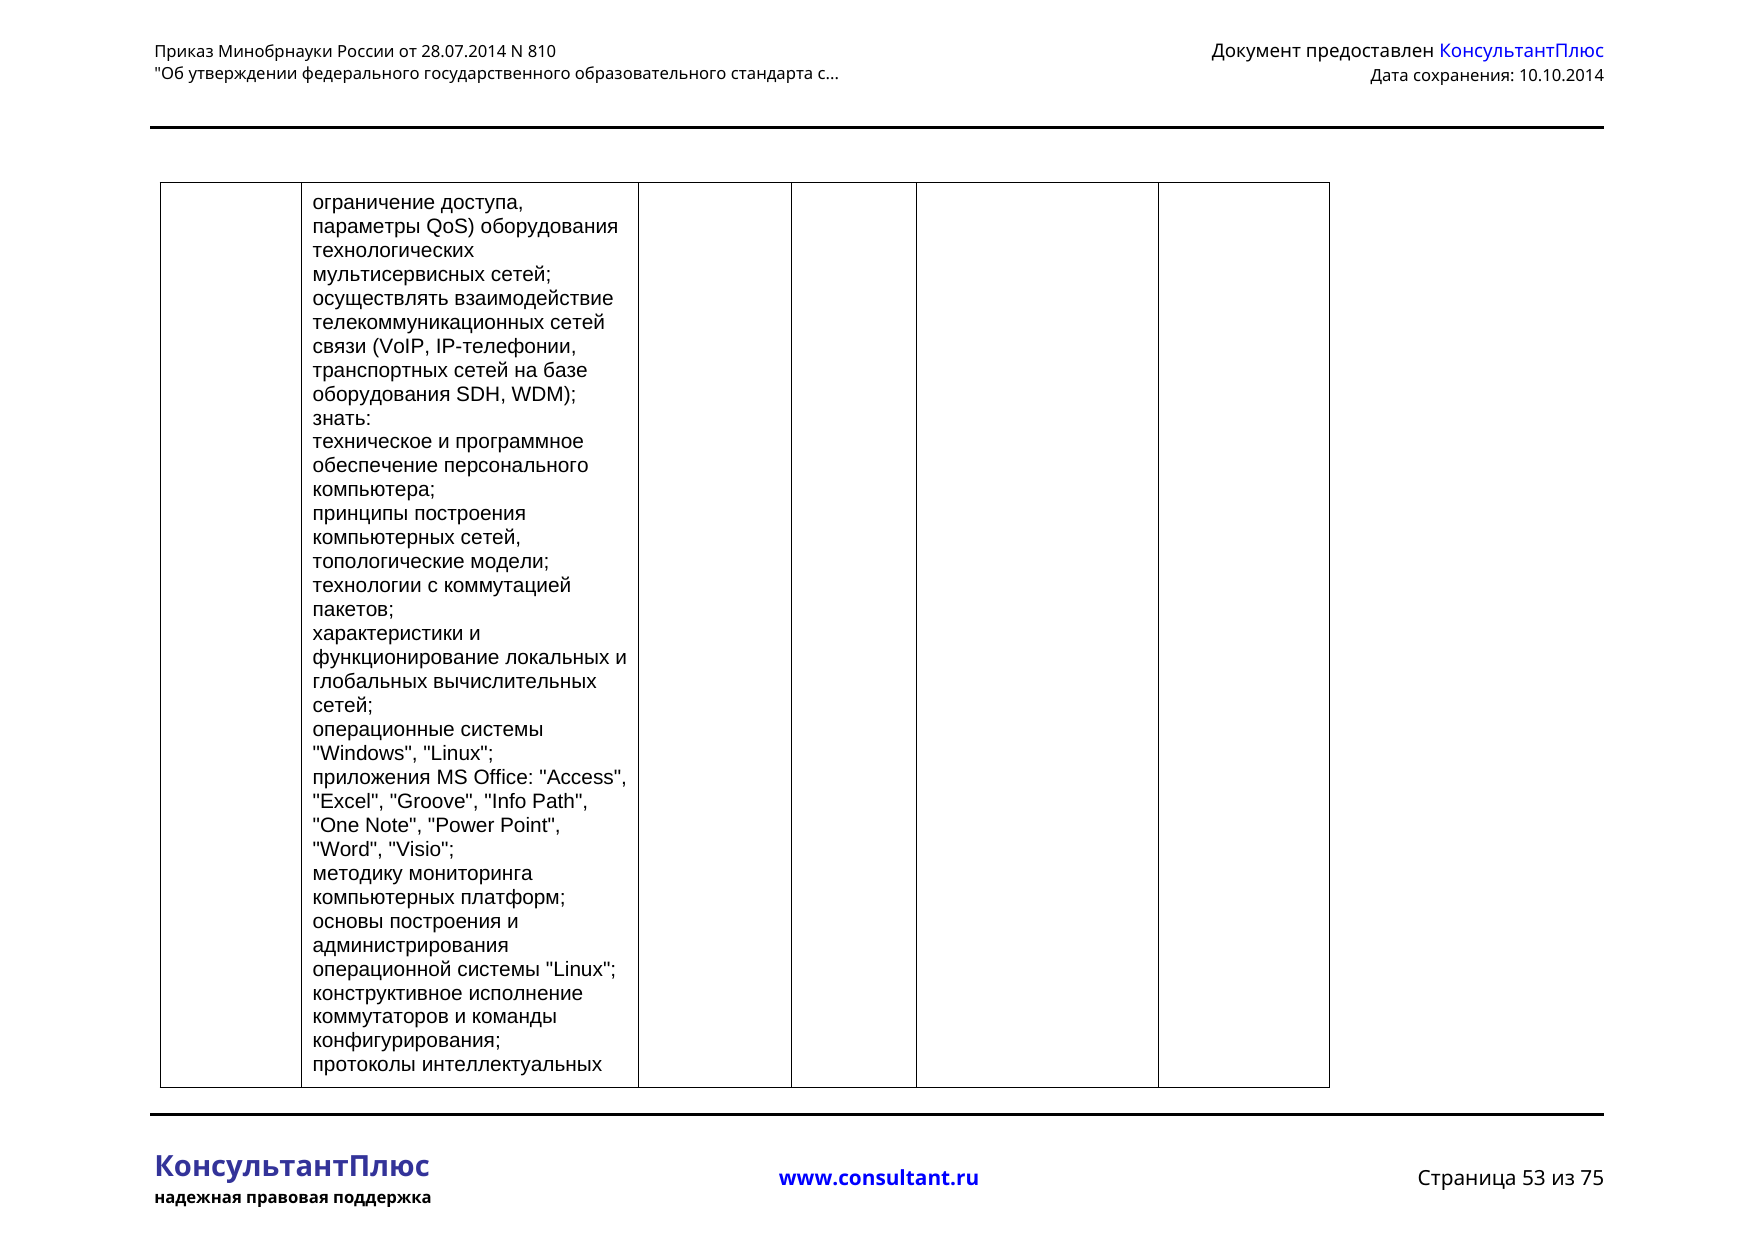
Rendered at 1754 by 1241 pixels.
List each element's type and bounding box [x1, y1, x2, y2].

table_cell [917, 183, 1158, 1087]
